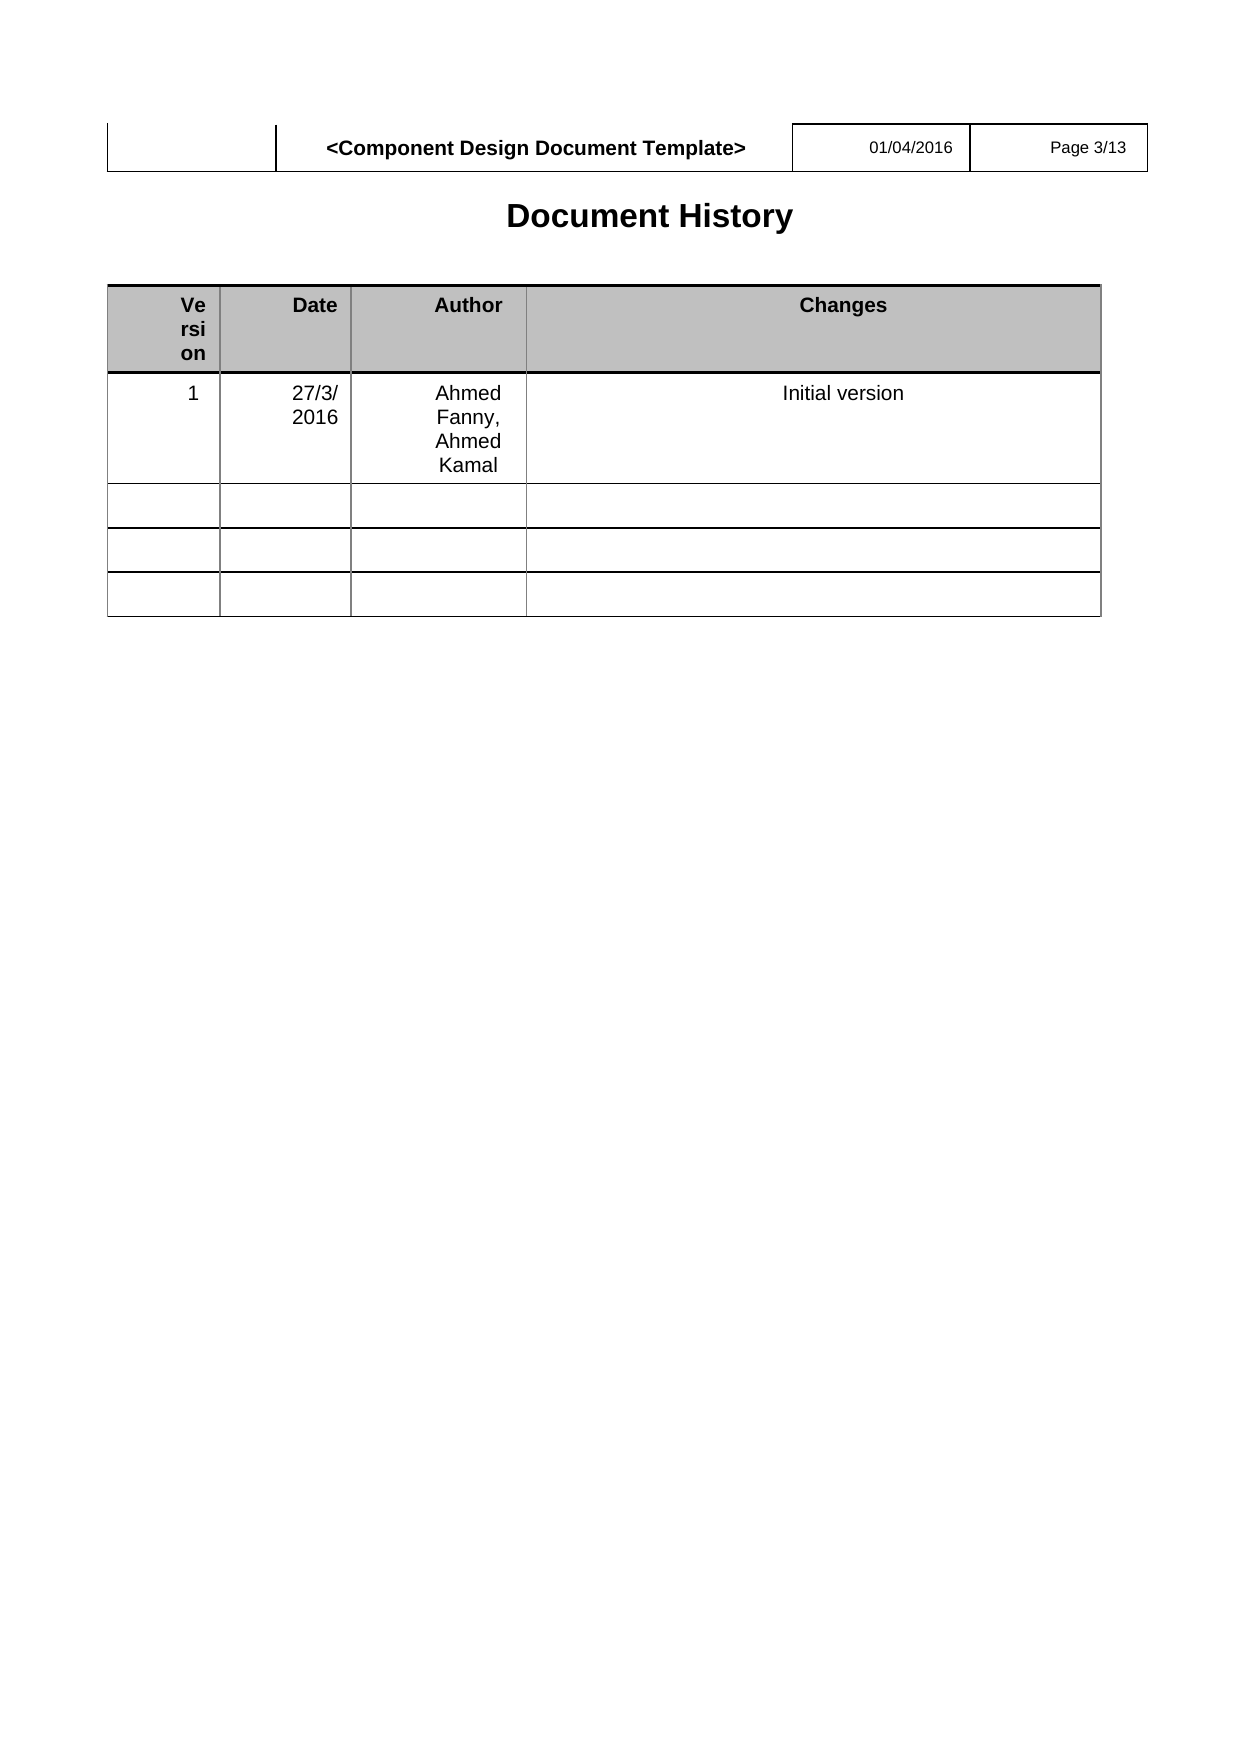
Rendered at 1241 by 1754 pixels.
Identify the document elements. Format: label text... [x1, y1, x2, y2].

table_header Date [221, 287, 350, 371]
table_cell [221, 573, 350, 616]
table_cell [108, 484, 219, 527]
table_cell 1 [108, 374, 219, 483]
table_header Version [108, 287, 219, 371]
text Document History [178, 196, 1122, 235]
table_cell Initial version [527, 374, 1100, 483]
table_cell [221, 529, 350, 571]
table_cell [221, 484, 350, 527]
table_cell [108, 573, 219, 616]
table_cell [527, 484, 1100, 527]
table_header Author [352, 287, 526, 371]
table_cell [527, 573, 1100, 616]
table_cell [108, 529, 219, 571]
table_cell [352, 573, 526, 616]
table_cell Ahmed Fanny, Ahmed Kamal [352, 374, 526, 483]
table_cell 27/3/2016 [221, 374, 350, 483]
table_header Changes [527, 287, 1100, 371]
table_cell [352, 484, 526, 527]
table_cell [352, 529, 526, 571]
table_cell [527, 529, 1100, 571]
